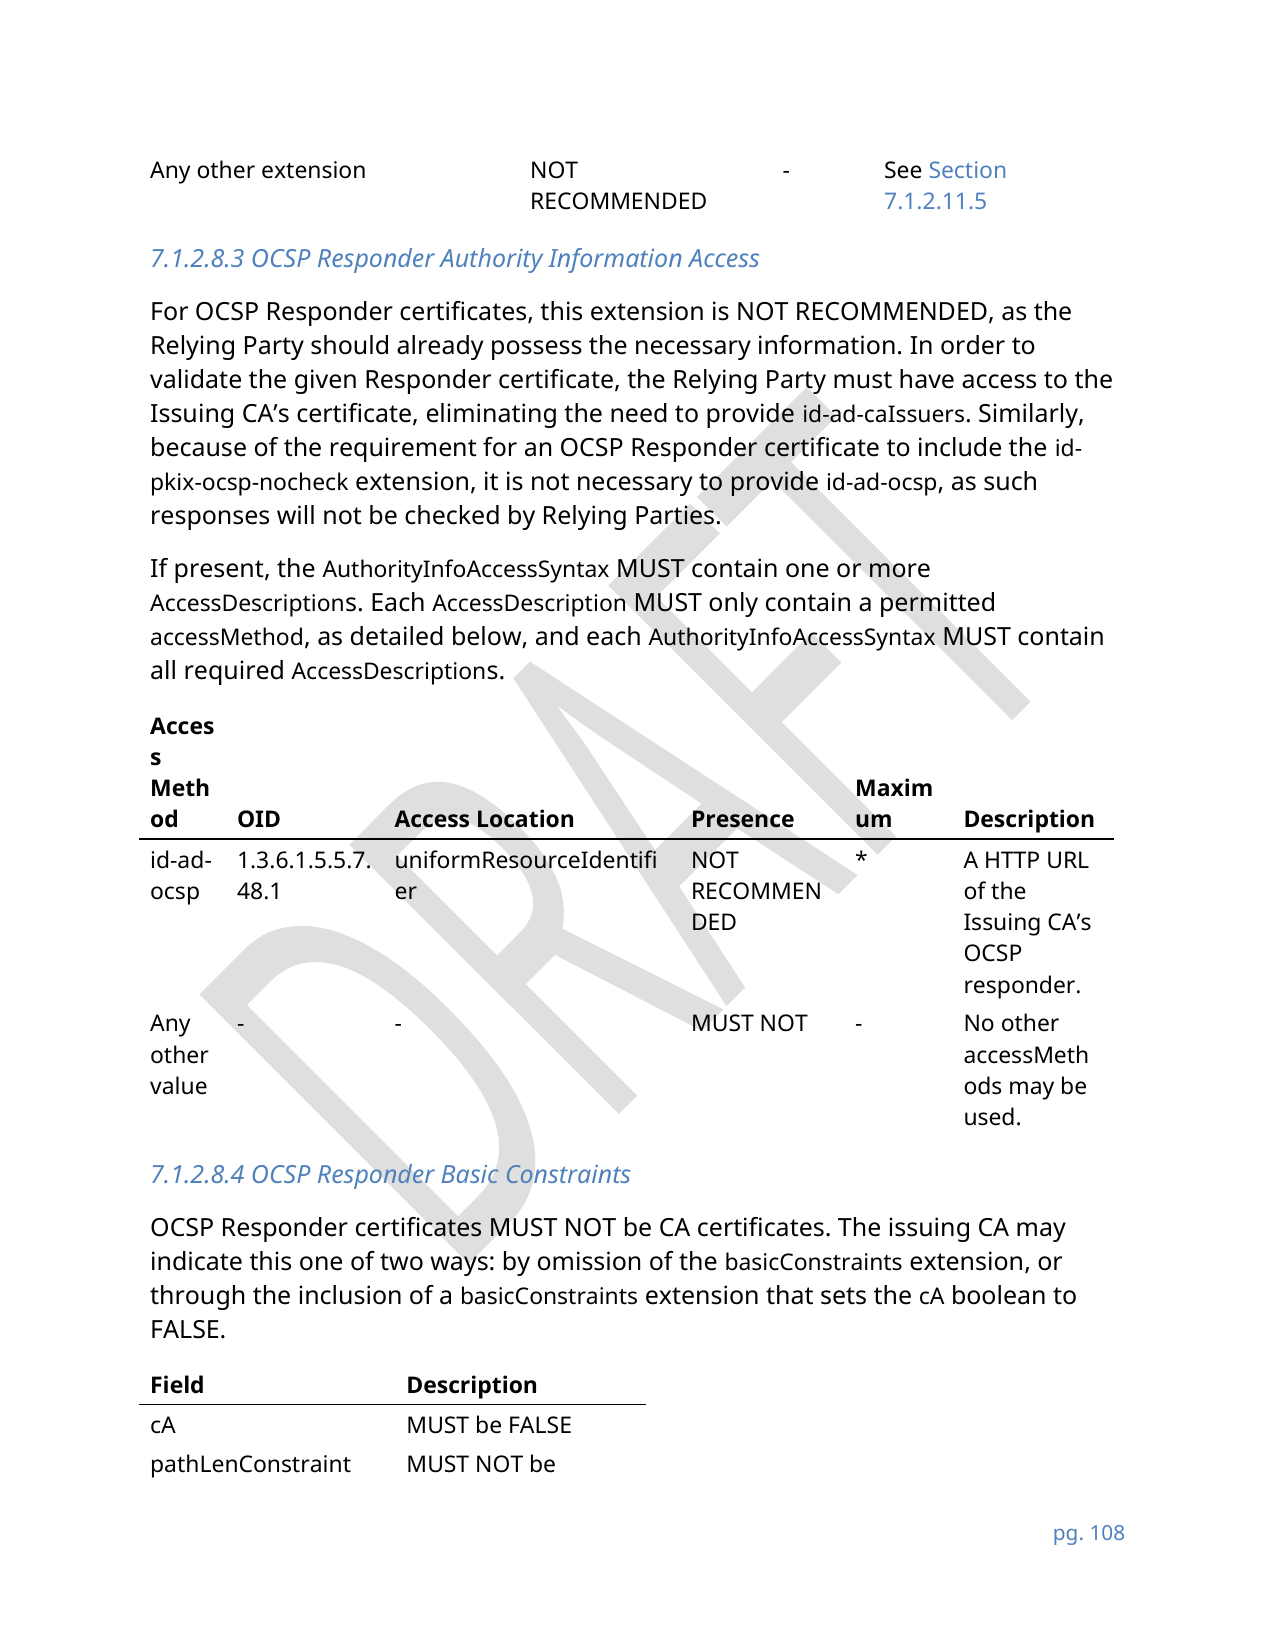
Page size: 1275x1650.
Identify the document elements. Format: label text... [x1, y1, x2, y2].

text If present, the AuthorityInfoAccessSyntax MUST contain one or more AccessDescriptions. Each AccessDescription MUST only contain a permitted accessMethod, as detailed below, and each AuthorityInfoAccessSyntax MUST contain all required AccessDescriptions. [150, 551, 1125, 687]
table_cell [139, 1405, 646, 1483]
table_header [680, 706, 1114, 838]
subtitle 7.1.2.8.4 OCSP Responder Basic Constraints [150, 1157, 1125, 1191]
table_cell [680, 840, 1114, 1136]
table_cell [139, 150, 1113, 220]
text For OCSP Responder certificates, this extension is NOT RECOMMENDED, as the Relying Party should already possess the necessary information. In order to validate the given Responder certificate, the Relying Party must have access to the Issuing CA’s certificate, eliminating the need to provide id-ad-caIssuers. Similarly, because of the requirement for an OCSP Responder certificate to include the id-pkix-ocsp-nocheck extension, it is not necessary to provide id-ad-ocsp, as such responses will not be checked by Relying Parties. [150, 294, 1125, 532]
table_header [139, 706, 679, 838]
subtitle 7.1.2.8.3 OCSP Responder Authority Information Access [150, 241, 1125, 275]
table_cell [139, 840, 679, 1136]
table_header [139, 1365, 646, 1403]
text OCSP Responder certificates MUST NOT be CA certificates. The issuing CA may indicate this one of two ways: by omission of the basicConstraints extension, or through the inclusion of a basicConstraints extension that sets the cA boolean to FALSE. [150, 1210, 1125, 1346]
